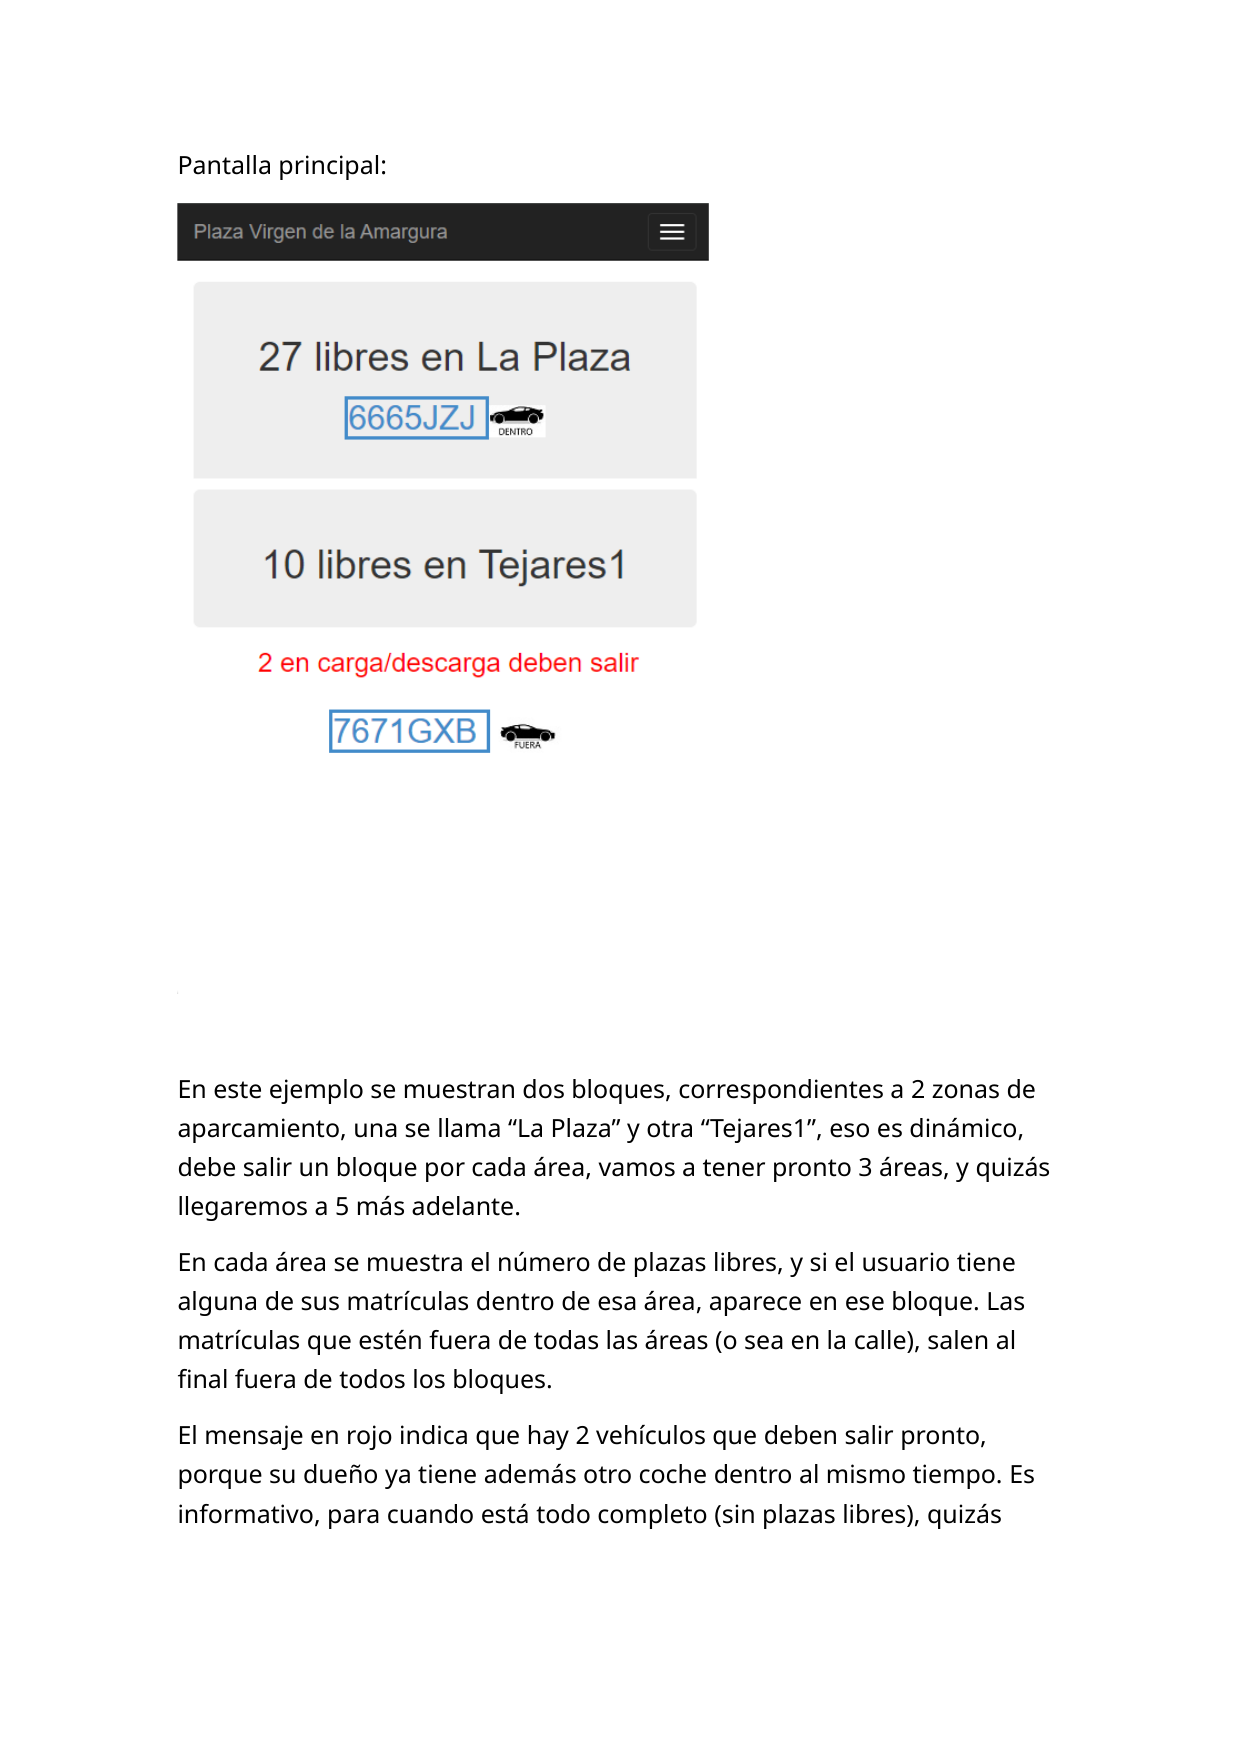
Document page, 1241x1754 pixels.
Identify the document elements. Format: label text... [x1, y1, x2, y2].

text Pantalla principal: [177, 148, 1063, 182]
picture [177, 203, 710, 994]
text En cada área se muestra el número de plazas libres, y si el usuario tiene alguna de sus matrículas dentro de esa área, aparece en ese bloque. Las matrículas que estén fuera de todas las áreas (o sea en la calle), salen al final fuera de todos los bloques. [177, 1245, 1063, 1396]
text En este ejemplo se muestran dos bloques, correspondientes a 2 zonas de aparcamiento, una se llama “La Plaza” y otra “Tejares1”, eso es dinámico, debe salir un bloque por cada área, vamos a tener pronto 3 áreas, y quizás llegaremos a 5 más adelante. [177, 1071, 1063, 1223]
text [177, 1418, 1063, 1530]
